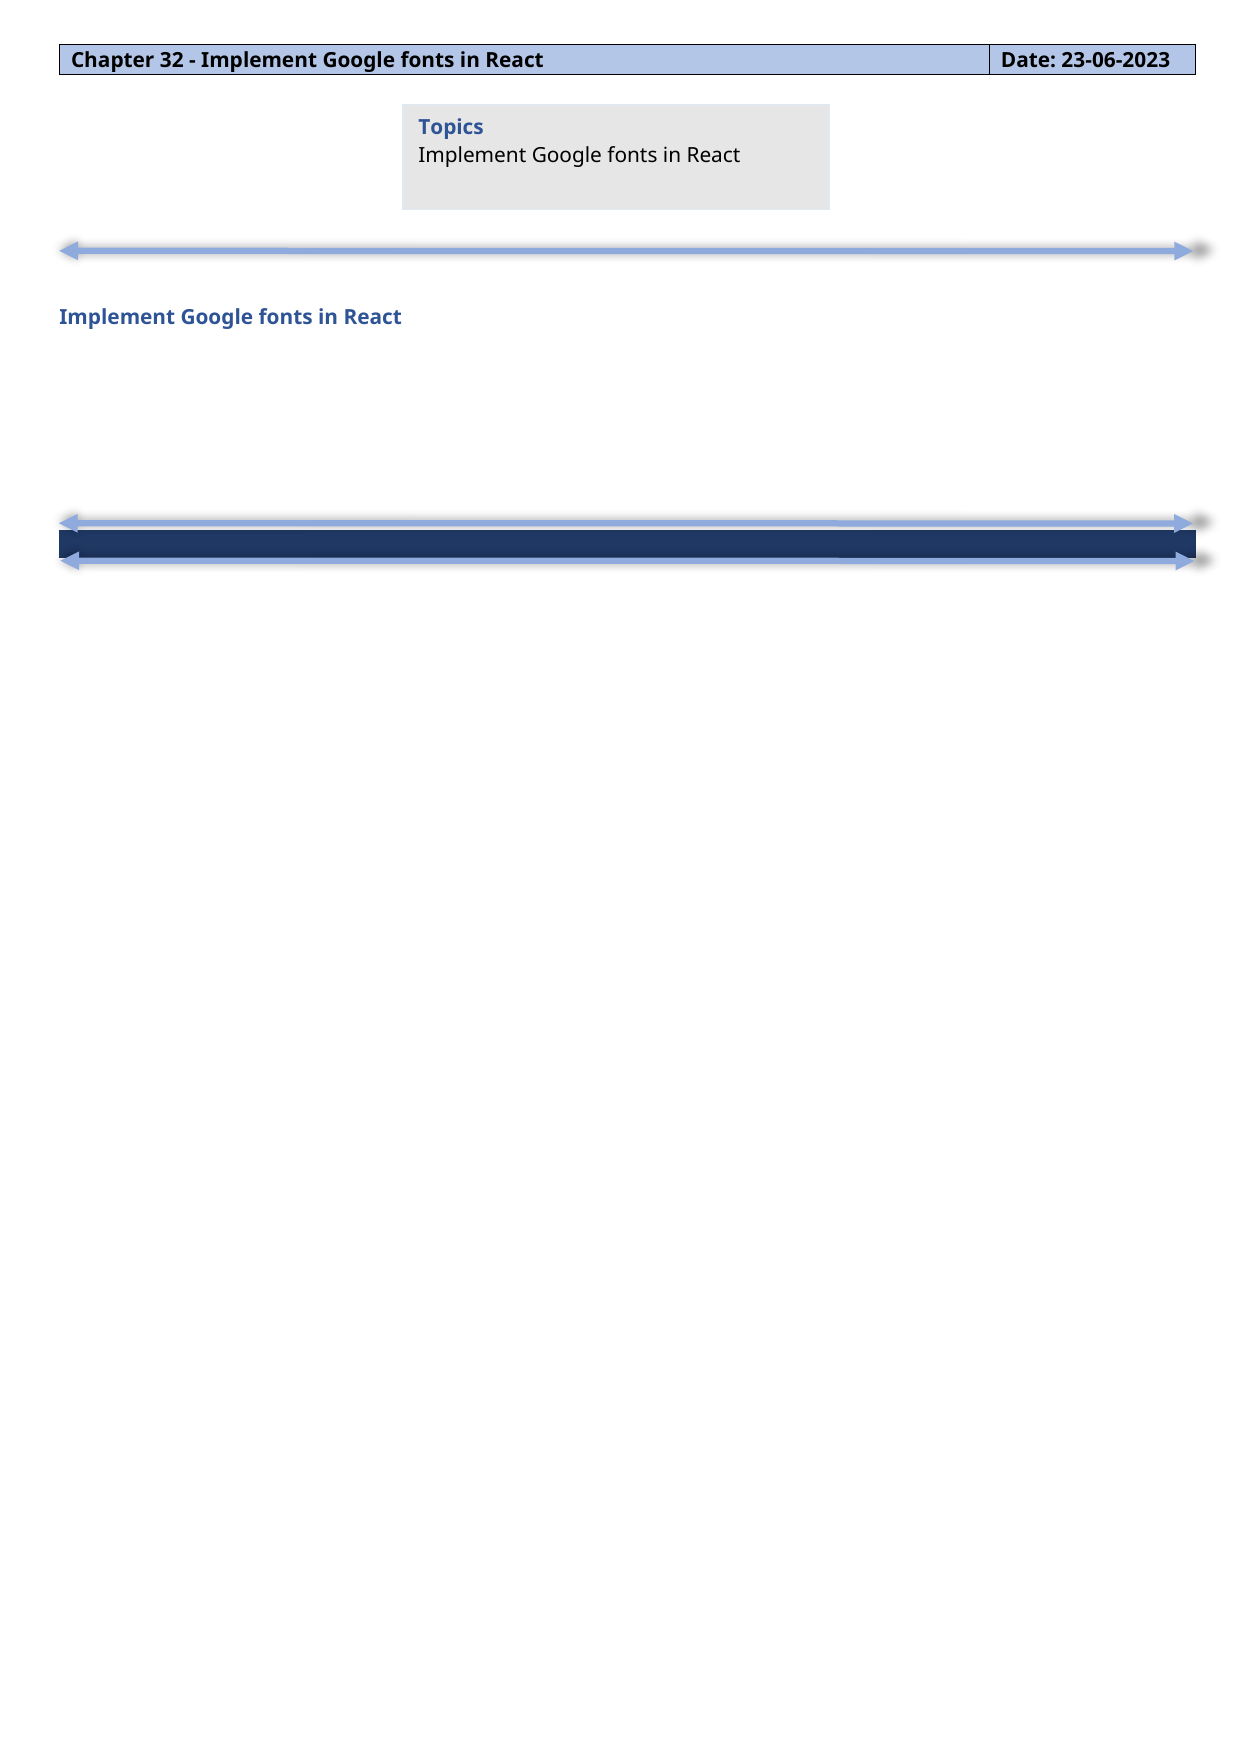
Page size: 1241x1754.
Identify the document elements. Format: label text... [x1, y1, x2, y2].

table_header Chapter 32 - Implement Google fonts in React [60, 45, 989, 74]
table_header Date: 23-06-2023 [990, 45, 1195, 74]
subtitle Implement Google fonts in React [59, 302, 1196, 331]
